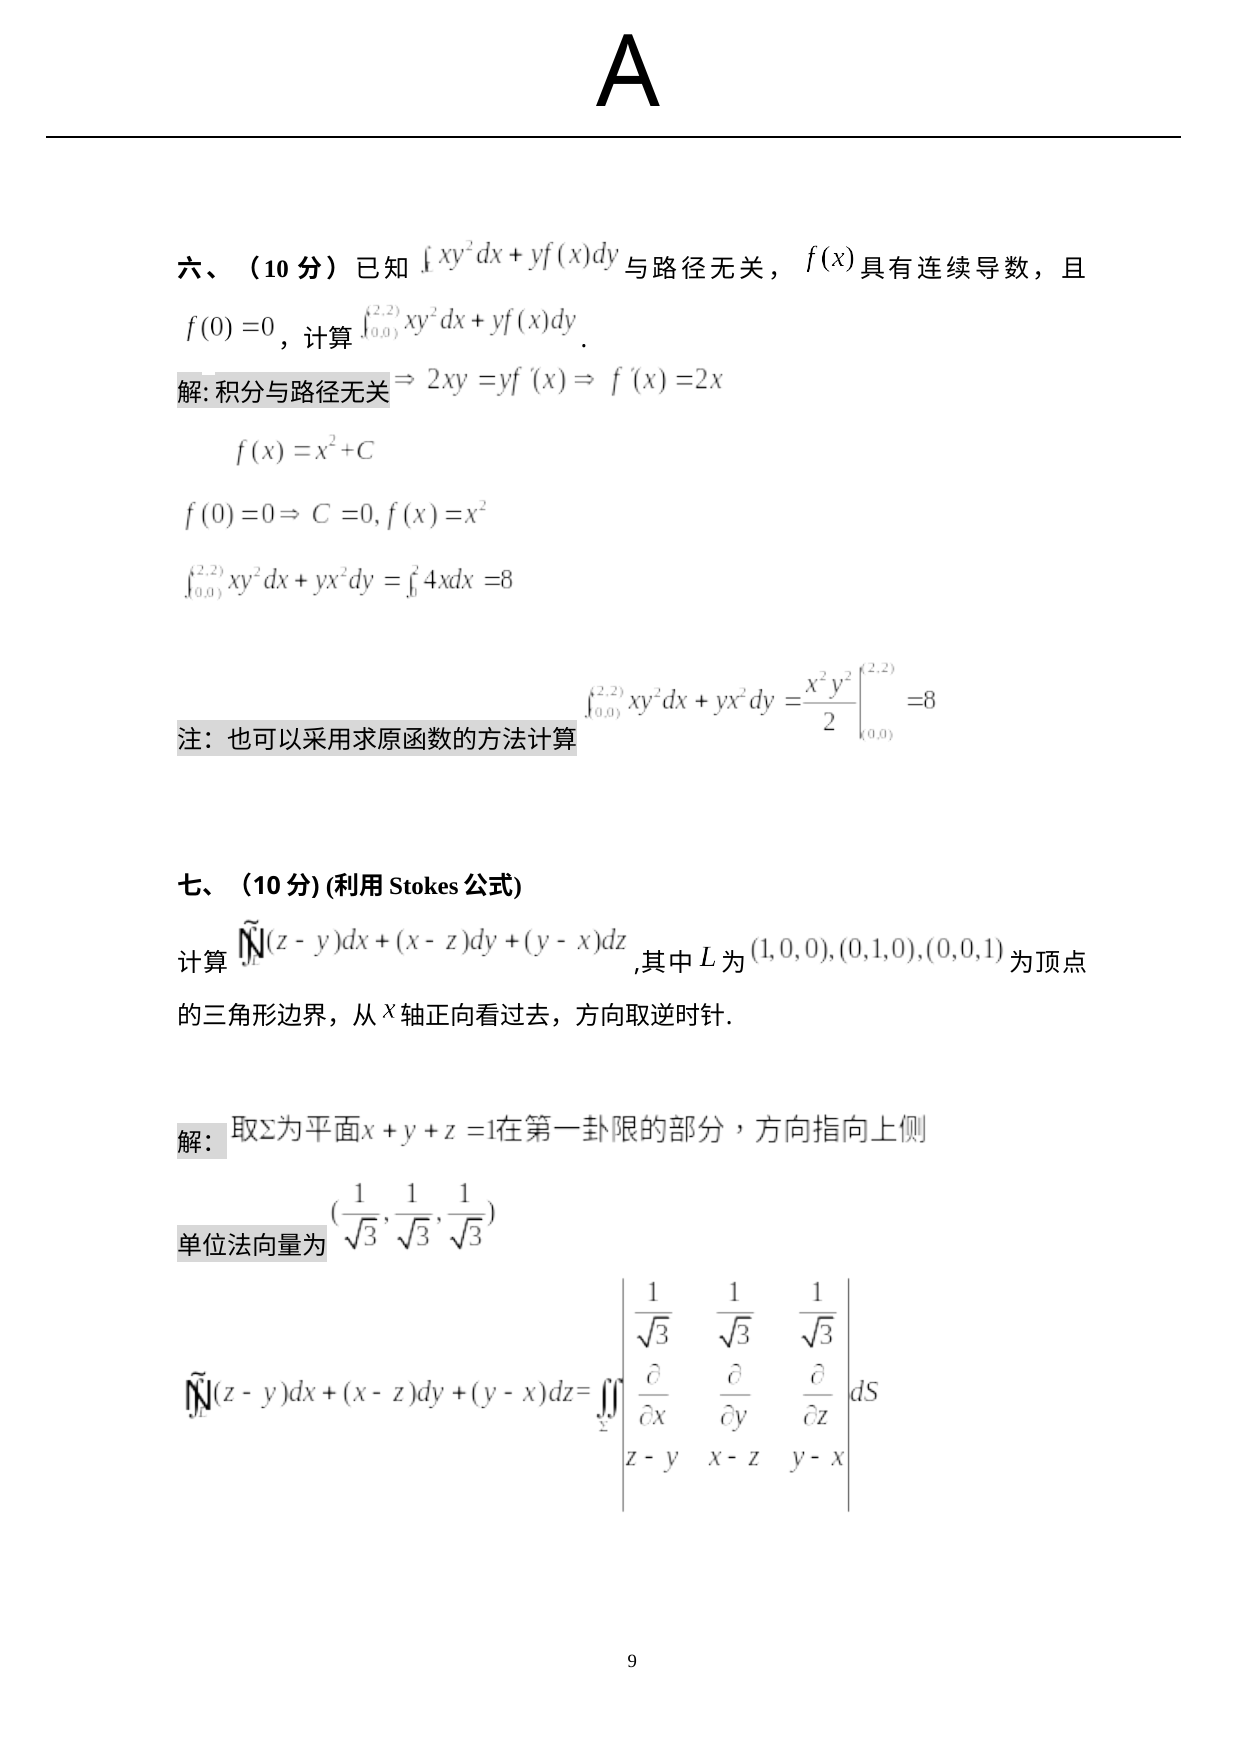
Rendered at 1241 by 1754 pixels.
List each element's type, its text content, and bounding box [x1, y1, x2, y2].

text 解: 积分与路径无关 [177, 364, 1087, 429]
text 解： [177, 1111, 1087, 1176]
text 计算,其中为为顶点的三角形边界，从轴正向看过去，方向取逆时针. [177, 916, 1087, 1046]
text 单位法向量为 [177, 1176, 1087, 1274]
text 七、（10分) (利用Stokes公式) [177, 851, 1087, 916]
text 注：也可以采用求原函数的方法计算 [177, 656, 1087, 786]
text 六、（10分）已知与路径无关，具有连续导数，且，计算. [177, 234, 1087, 364]
